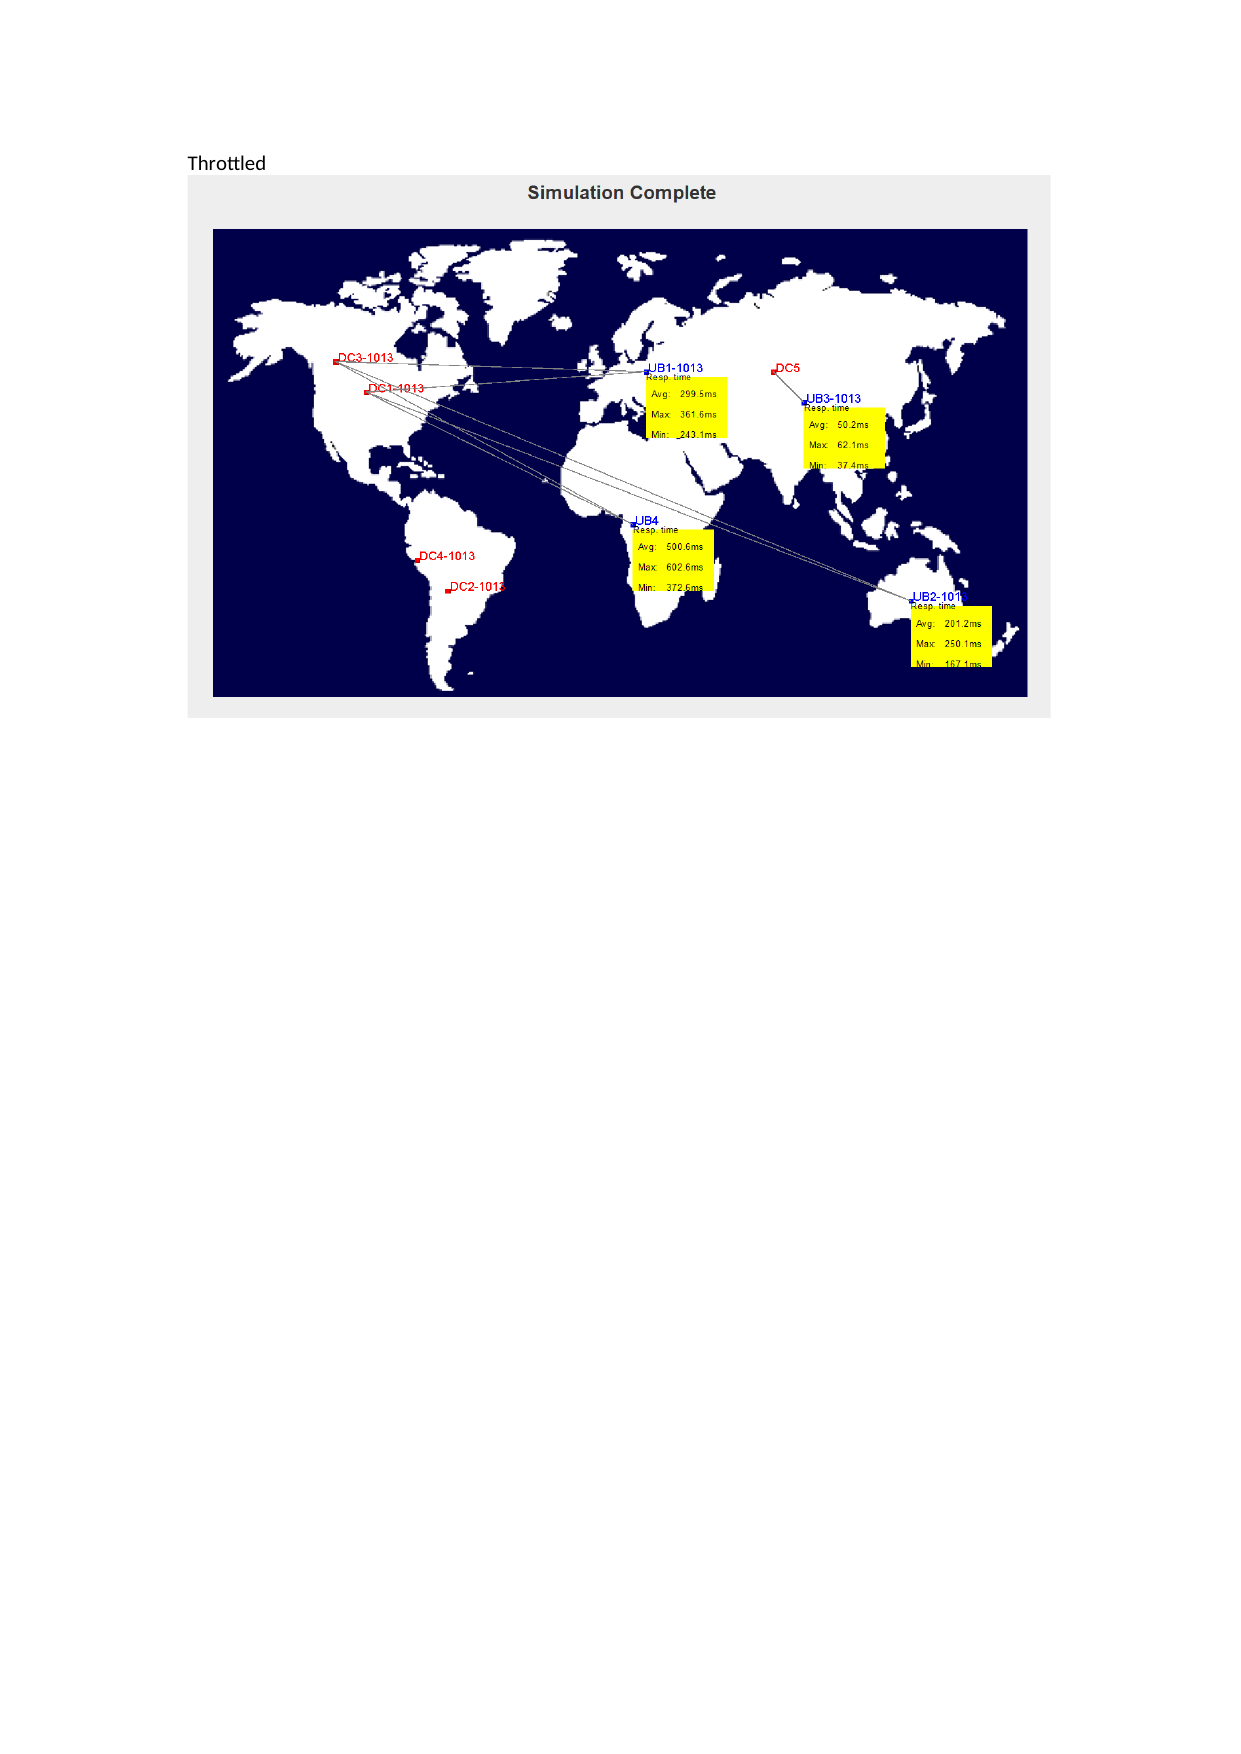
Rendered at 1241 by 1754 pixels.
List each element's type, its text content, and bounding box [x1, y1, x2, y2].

picture [187, 175, 1051, 718]
text Throttled [187, 150, 1053, 175]
